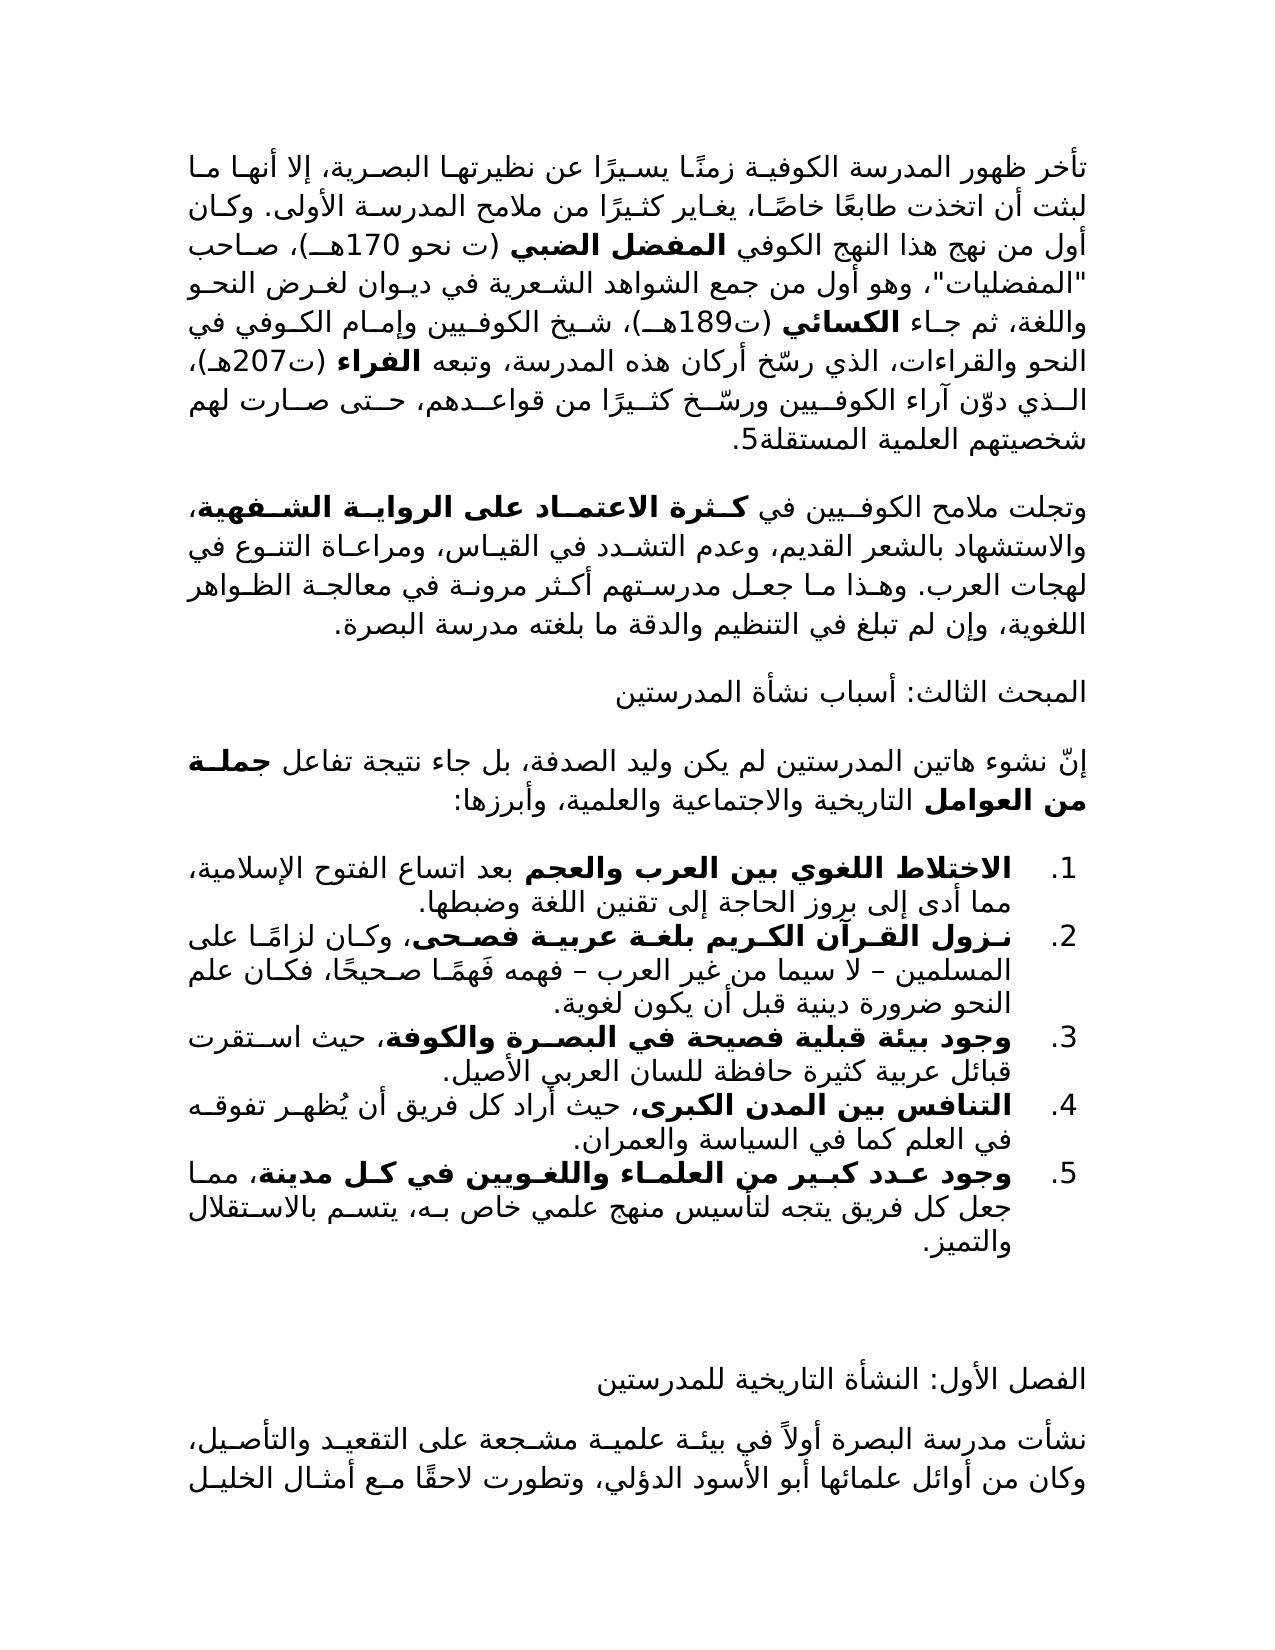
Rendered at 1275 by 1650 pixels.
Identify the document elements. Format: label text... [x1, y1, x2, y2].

list نزول القرآن الكريم بلغة عربية فصحى، وكان لزامًا على المسلمين – لا سيما من غير العرب – فهمه فَهمًا صحيحًا، فكان علم النحو ضرورة دينية قبل أن يكون لغوية. [187, 919, 1050, 1021]
list التنافس بين المدن الكبرى، حيث أراد كل فريق أن يُظهر تفوقه في العلم كما في السياسة والعمران. [187, 1089, 1050, 1157]
list وجود عدد كبير من العلماء واللغويين في كل مدينة، مما جعل كل فريق يتجه لتأسيس منهج علمي خاص به، يتسم بالاستقلال والتميز. [187, 1157, 1050, 1258]
list الاختلاط اللغوي بين العرب والعجم بعد اتساع الفتوح الإسلامية، مما أدى إلى بروز الحاجة إلى تقنين اللغة وضبطها. [187, 851, 1050, 919]
list وجود بيئة قبلية فصيحة في البصرة والكوفة، حيث استقرت قبائل عربية كثيرة حافظة للسان العربي الأصيل. [187, 1021, 1050, 1089]
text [187, 1422, 1087, 1495]
text وتجلت ملامح الكوفيين في كثرة الاعتماد على الرواية الشفهية، والاستشهاد بالشعر القديم، وعدم التشدد في القياس، ومراعاة التنوع في لهجات العرب. وهذا ما جعل مدرستهم أكثر مرونة في معالجة الظواهر اللغوية، وإن لم تبلغ في التنظيم والدقة ما بلغته مدرسة البصرة. [187, 491, 1087, 642]
text تأخر ظهور المدرسة الكوفية زمنًا يسيرًا عن نظيرتها البصرية، إلا أنها ما لبثت أن اتخذت طابعًا خاصًا، يغاير كثيرًا من ملامح المدرسة الأولى. وكان أول من نهج هذا النهج الكوفي المفضل الضبي (ت نحو 170هـ)، صاحب "المفضليات"، وهو أول من جمع الشواهد الشعرية في ديوان لغرض النحو واللغة، ثم جاء الكسائي (ت189هـ)، شيخ الكوفيين وإمام الكوفي في النحو والقراءات، الذي رسّخ أركان هذه المدرسة، وتبعه الفراء (ت207هـ)، الذي دوّن آراء الكوفيين ورسّخ كثيرًا من قواعدهم، حتى صارت لهم شخصيتهم العلمية المستقلة5. [187, 150, 1087, 457]
text الفصل الأول: النشأة التاريخية للمدرستين [187, 1362, 1087, 1396]
subtitle المبحث الثالث: أسباب نشأة المدرستين [187, 676, 1087, 710]
text إنّ نشوء هاتين المدرستين لم يكن وليد الصدفة، بل جاء نتيجة تفاعل جملة من العوامل التاريخية والاجتماعية والعلمية، وأبرزها: [187, 744, 1087, 817]
